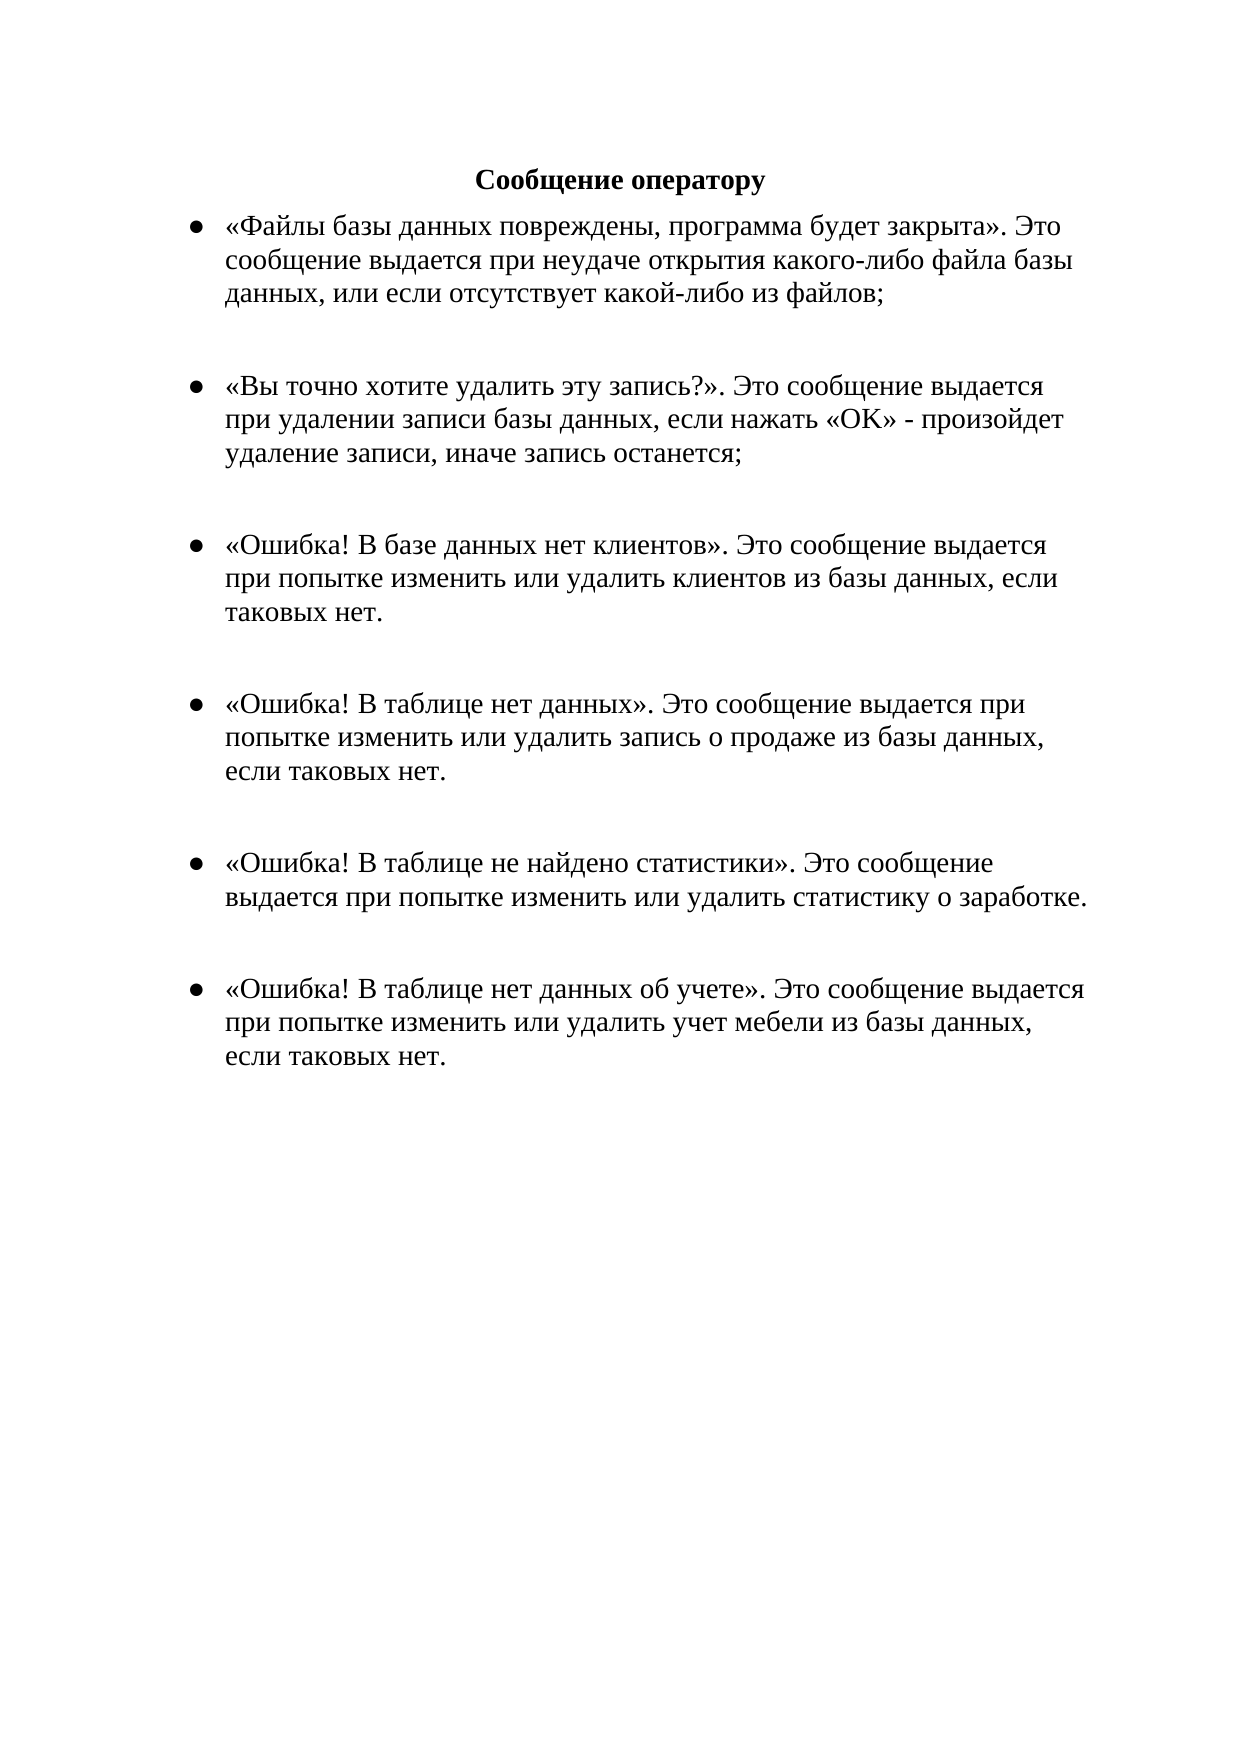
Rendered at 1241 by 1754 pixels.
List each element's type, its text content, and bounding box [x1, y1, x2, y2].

list «Ошибка! В таблице не найдено статистики». Это сообщение выдается при попытке изменить или удалить статистику о заработке. [187, 845, 1090, 912]
list «Ошибка! В таблице нет данных об учете». Это сообщение выдается при попытке изменить или удалить учет мебели из базы данных, если таковых нет. [187, 971, 1090, 1071]
list «Ошибка! В базе данных нет клиентов». Это сообщение выдается при попытке изменить или удалить клиентов из базы данных, если таковых нет. [187, 527, 1090, 627]
list «Вы точно хотите удалить эту запись?». Это сообщение выдается при удалении записи базы данных, если нажать «OK» - произойдет удаление записи, иначе запись останется; [187, 368, 1090, 468]
list «Файлы базы данных повреждены, программа будет закрыта». Это сообщение выдается при неудаче открытия какого-либо файла базы данных, или если отсутствует какой-либо из файлов; [187, 208, 1090, 309]
list «Ошибка! В таблице нет данных». Это сообщение выдается при попытке изменить или удалить запись о продаже из базы данных, если таковых нет. [187, 686, 1090, 787]
text Сообщение оператору [150, 162, 1090, 196]
